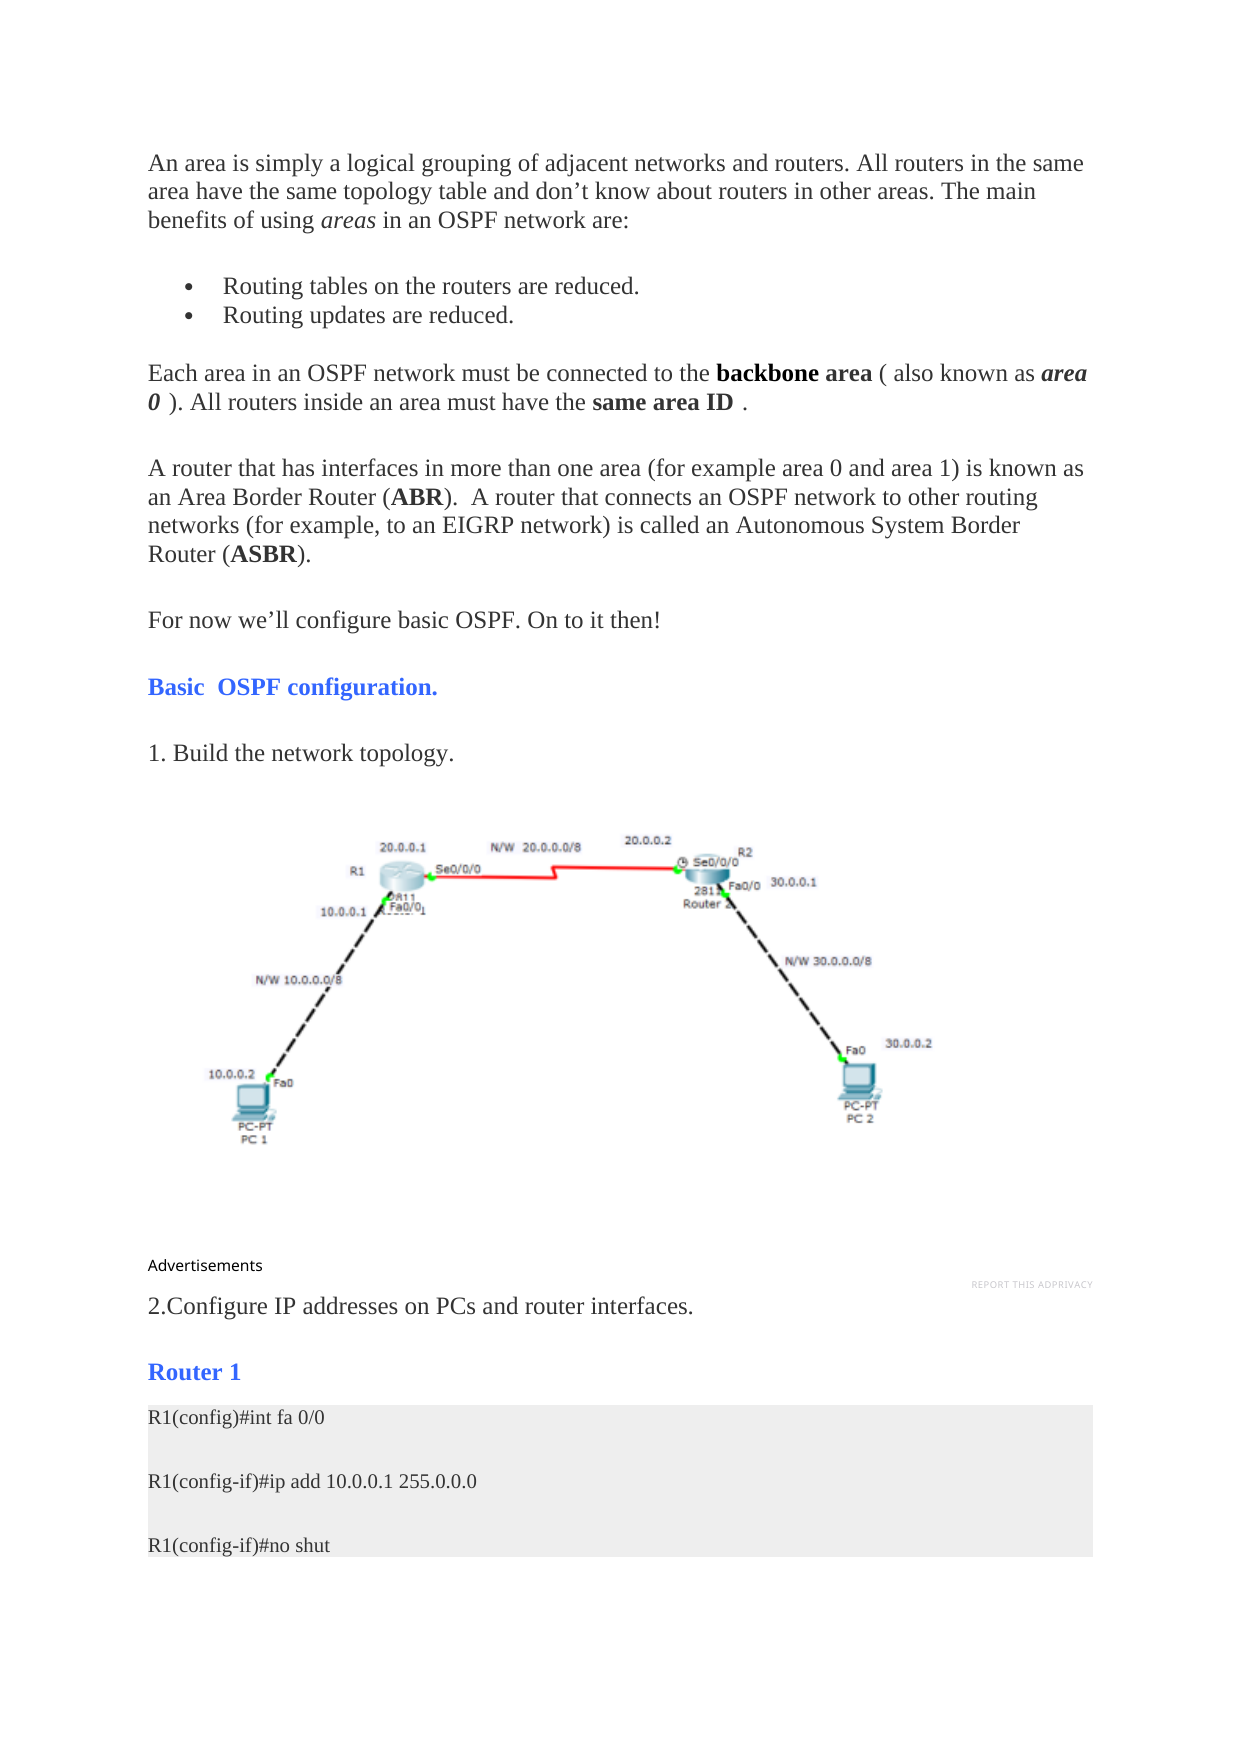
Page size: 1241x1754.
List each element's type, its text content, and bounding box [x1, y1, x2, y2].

text R1(config-if)#ip add 10.0.0.1 255.0.0.0 [148, 1469, 1093, 1493]
text REPORT THIS ADPRIVACY [148, 1276, 1093, 1291]
list Routing updates are reduced. [185, 300, 1093, 329]
text 1. Build the network topology. [148, 738, 1093, 767]
text R1(config)#int fa 0/0 [148, 1405, 1093, 1429]
text Advertisements [148, 1254, 1093, 1276]
text A router that has interfaces in more than one area (for example area 0 and area 1) is known as an Area Border Router (ABR). A router that connects an OSPF network to other routing networks (for example, to an EIGRP network) is called an Autonomous System Border Router (ASBR). [148, 453, 1093, 568]
text Each area in an OSPF network must be connected to the backbone area ( also known as area 0 ). All routers inside an area must have the same area ID . [148, 358, 1093, 416]
text For now we’ll configure basic OSPF. On to it then! [148, 606, 1093, 634]
text An area is simply a logical grouping of adjacent networks and routers. All routers in the same area have the same topology table and don’t know about routers in other areas. The main benefits of using areas in an OSPF network are: [148, 148, 1093, 234]
text Basic OSPF configuration. [148, 672, 1093, 701]
picture [147, 804, 969, 1217]
text 2.Configure IP addresses on PCs and router interfaces. [148, 1291, 1093, 1320]
list Routing tables on the routers are reduced. [185, 271, 1093, 300]
text Router 1 [148, 1357, 1093, 1386]
text R1(config-if)#no shut [148, 1533, 1093, 1557]
